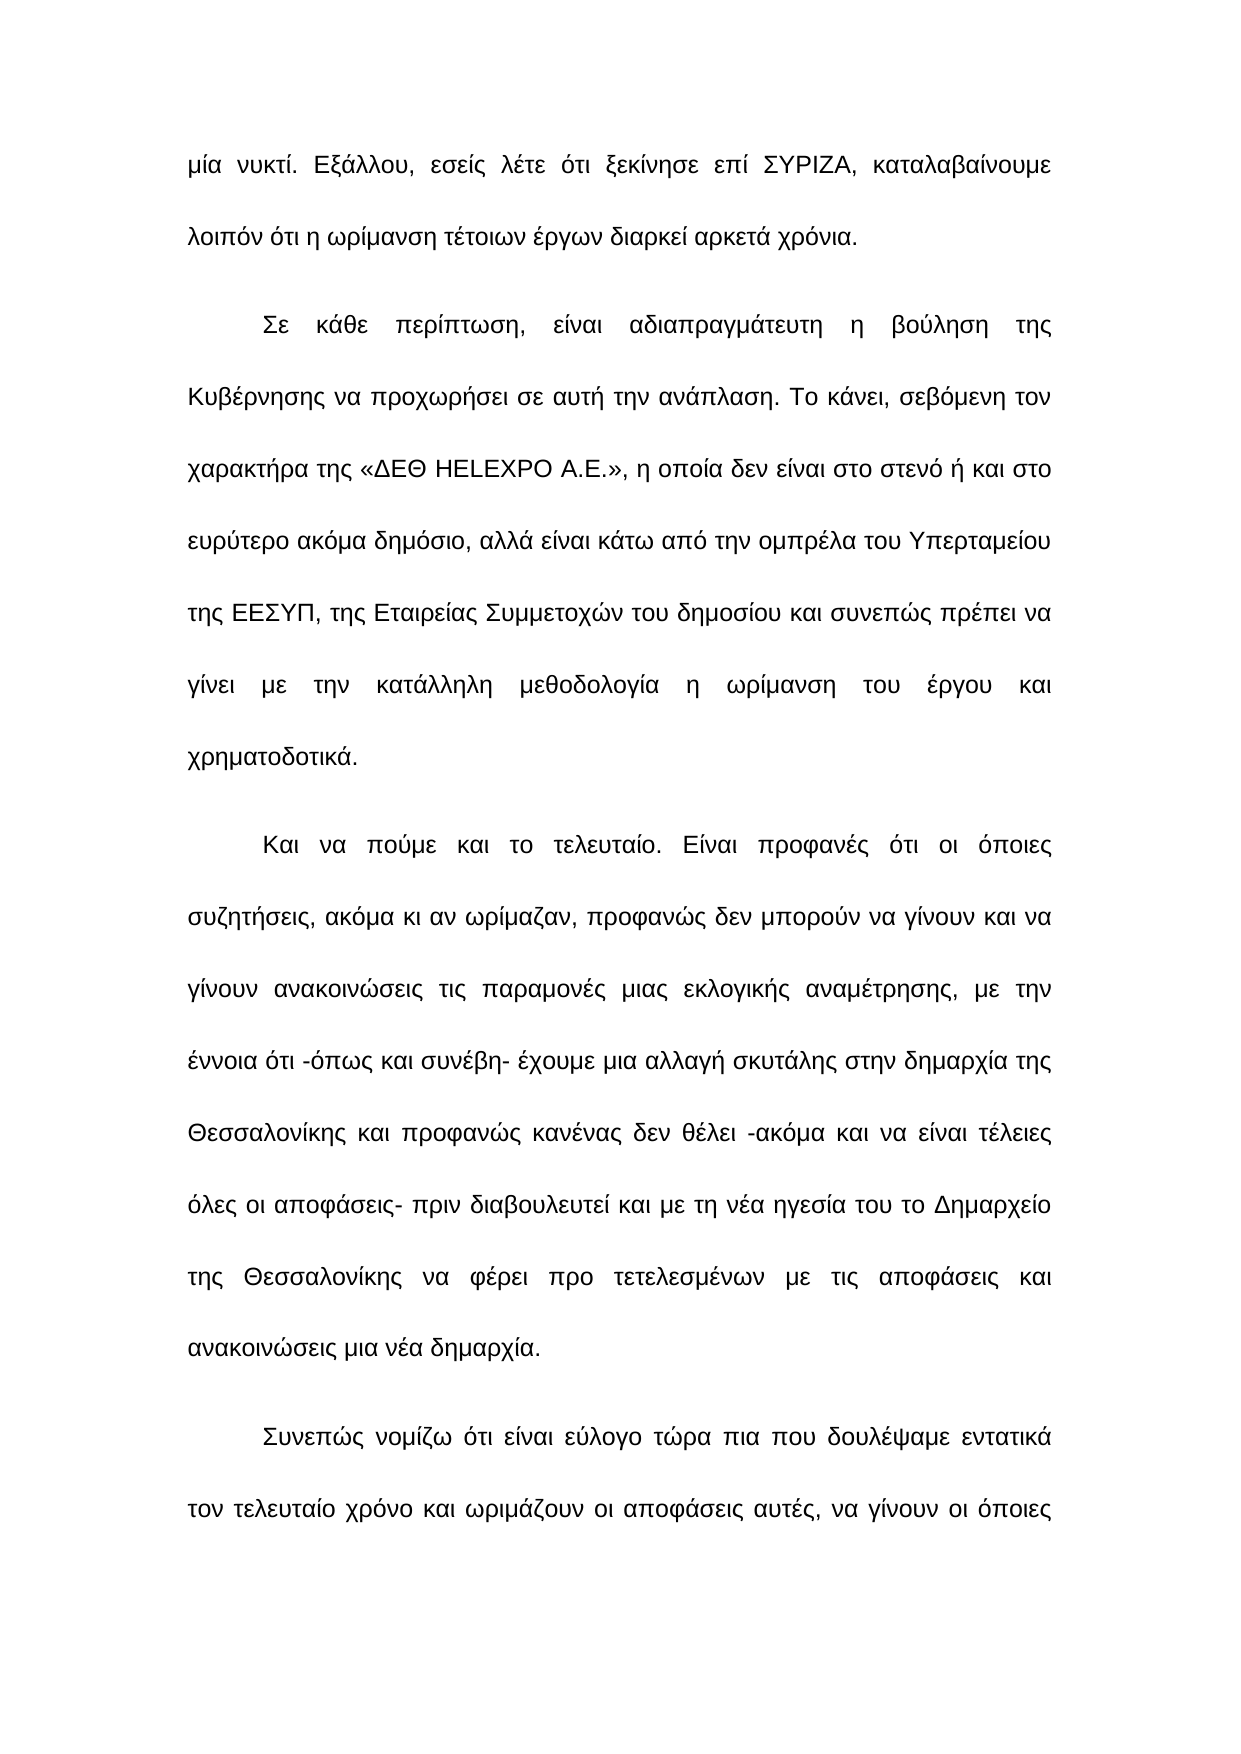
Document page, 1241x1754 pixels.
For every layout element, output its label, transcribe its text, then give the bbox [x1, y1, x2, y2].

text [187, 1422, 1053, 1522]
text Σε κάθε περίπτωση, είναι αδιαπραγμάτευτη η βούληση της Κυβέρνησης να προχωρήσει σε αυτή την ανάπλαση. Το κάνει, σεβόμενη τον χαρακτήρα της «ΔΕΘ HELEXPO Α.Ε.», η οποία δεν είναι στο στενό ή και στο ευρύτερο ακόμα δημόσιο, αλλά είναι κάτω από την ομπρέλα του Υπερταμείου της ΕΕΣΥΠ, της Εταιρείας Συμμετοχών του δημοσίου και συνεπώς πρέπει να γίνει με την κατάλληλη μεθοδολογία η ωρίμανση του έργου και χρηματοδοτικά. [187, 310, 1053, 770]
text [187, 150, 1053, 251]
text Και να πούμε και το τελευταίο. Είναι προφανές ότι οι όποιες συζητήσεις, ακόμα κι αν ωρίμαζαν, προφανώς δεν μπορούν να γίνουν και να γίνουν ανακοινώσεις τις παραμονές μιας εκλογικής αναμέτρησης, με την έννοια ότι -όπως και συνέβη- έχουμε μια αλλαγή σκυτάλης στην δημαρχία της Θεσσαλονίκης και προφανώς κανένας δεν θέλει -ακόμα και να είναι τέλειες όλες οι αποφάσεις- πριν διαβουλευτεί και με τη νέα ηγεσία του το Δημαρχείο της Θεσσαλονίκης να φέρει προ τετελεσμένων με τις αποφάσεις και ανακοινώσεις μια νέα δημαρχία. [187, 830, 1053, 1362]
